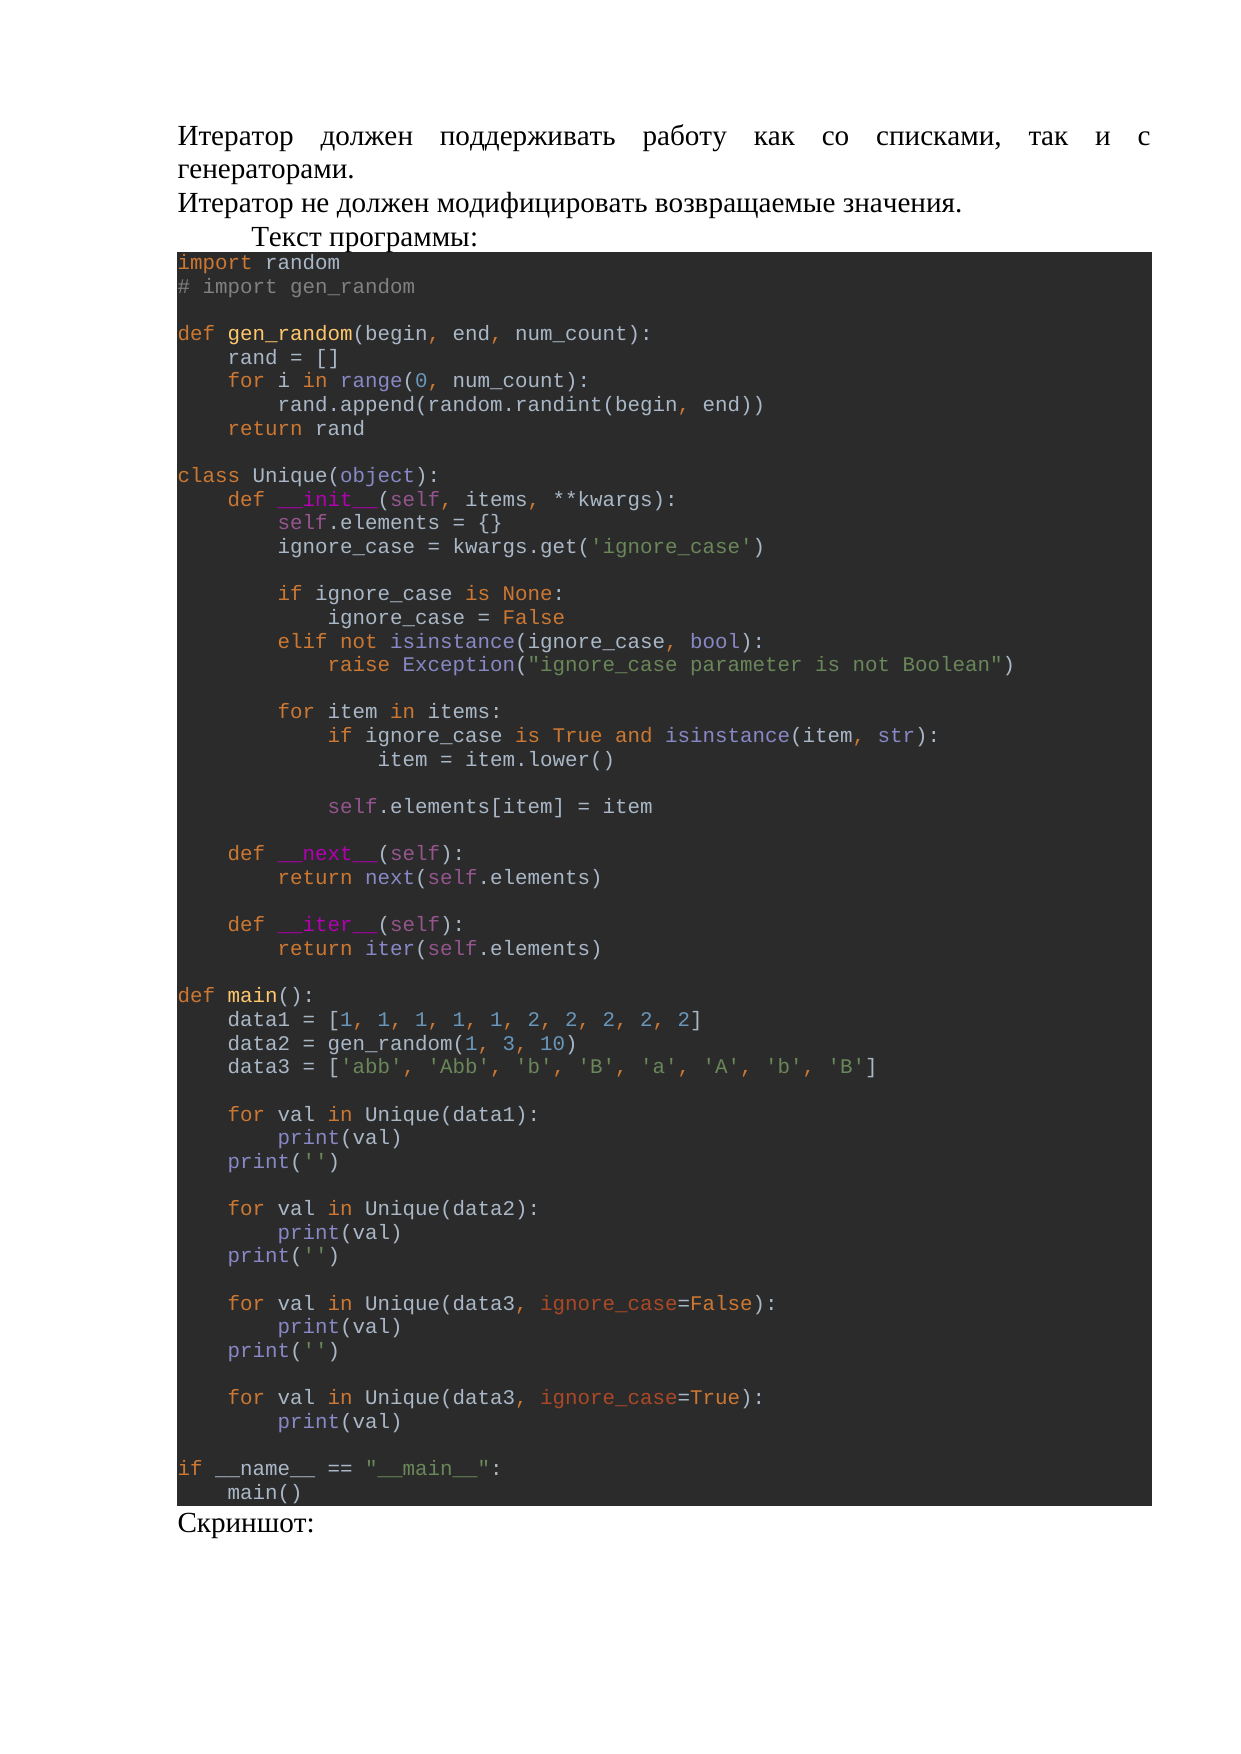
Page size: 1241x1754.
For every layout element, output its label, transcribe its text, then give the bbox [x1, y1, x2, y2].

text Текст программы: [177, 219, 1152, 252]
text Итератор должен поддерживать работу как со списками, так и с генераторами. [177, 118, 1152, 185]
text import random # import gen_random def gen_random(begin, end, num_count): rand = [] for i in range(0, num_count): rand.append(random.randint(begin, end)) return rand class Unique(object): def __init__(self, items, **kwargs): self.elements = {} ignore_case = kwargs.get('ignore_case') if ignore_case is None: ignore_case = False elif not isinstance(ignore_case, bool): raise Exception("ignore_case parameter is not Boolean") for item in items: if ignore_case is True and isinstance(item, str): item = item.lower() self.elements[item] = item def __next__(self): return next(self.elements) def __iter__(self): return iter(self.elements) def main(): data1 = [1, 1, 1, 1, 1, 2, 2, 2, 2, 2] data2 = gen_random(1, 3, 10) data3 = ['abb', 'Abb', 'b', 'B', 'a', 'A', 'b', 'B'] for val in Unique(data1): print(val) print('') for val in Unique(data2): print(val) print('') for val in Unique(data3, ignore_case=False): print(val) print('') for val in Unique(data3, ignore_case=True): print(val) if __name__ == "__main__": main() [177, 252, 1152, 1506]
text Скриншот: [177, 1506, 1152, 1539]
text Итератор не должен модифицировать возвращаемые значения. [177, 185, 1152, 219]
